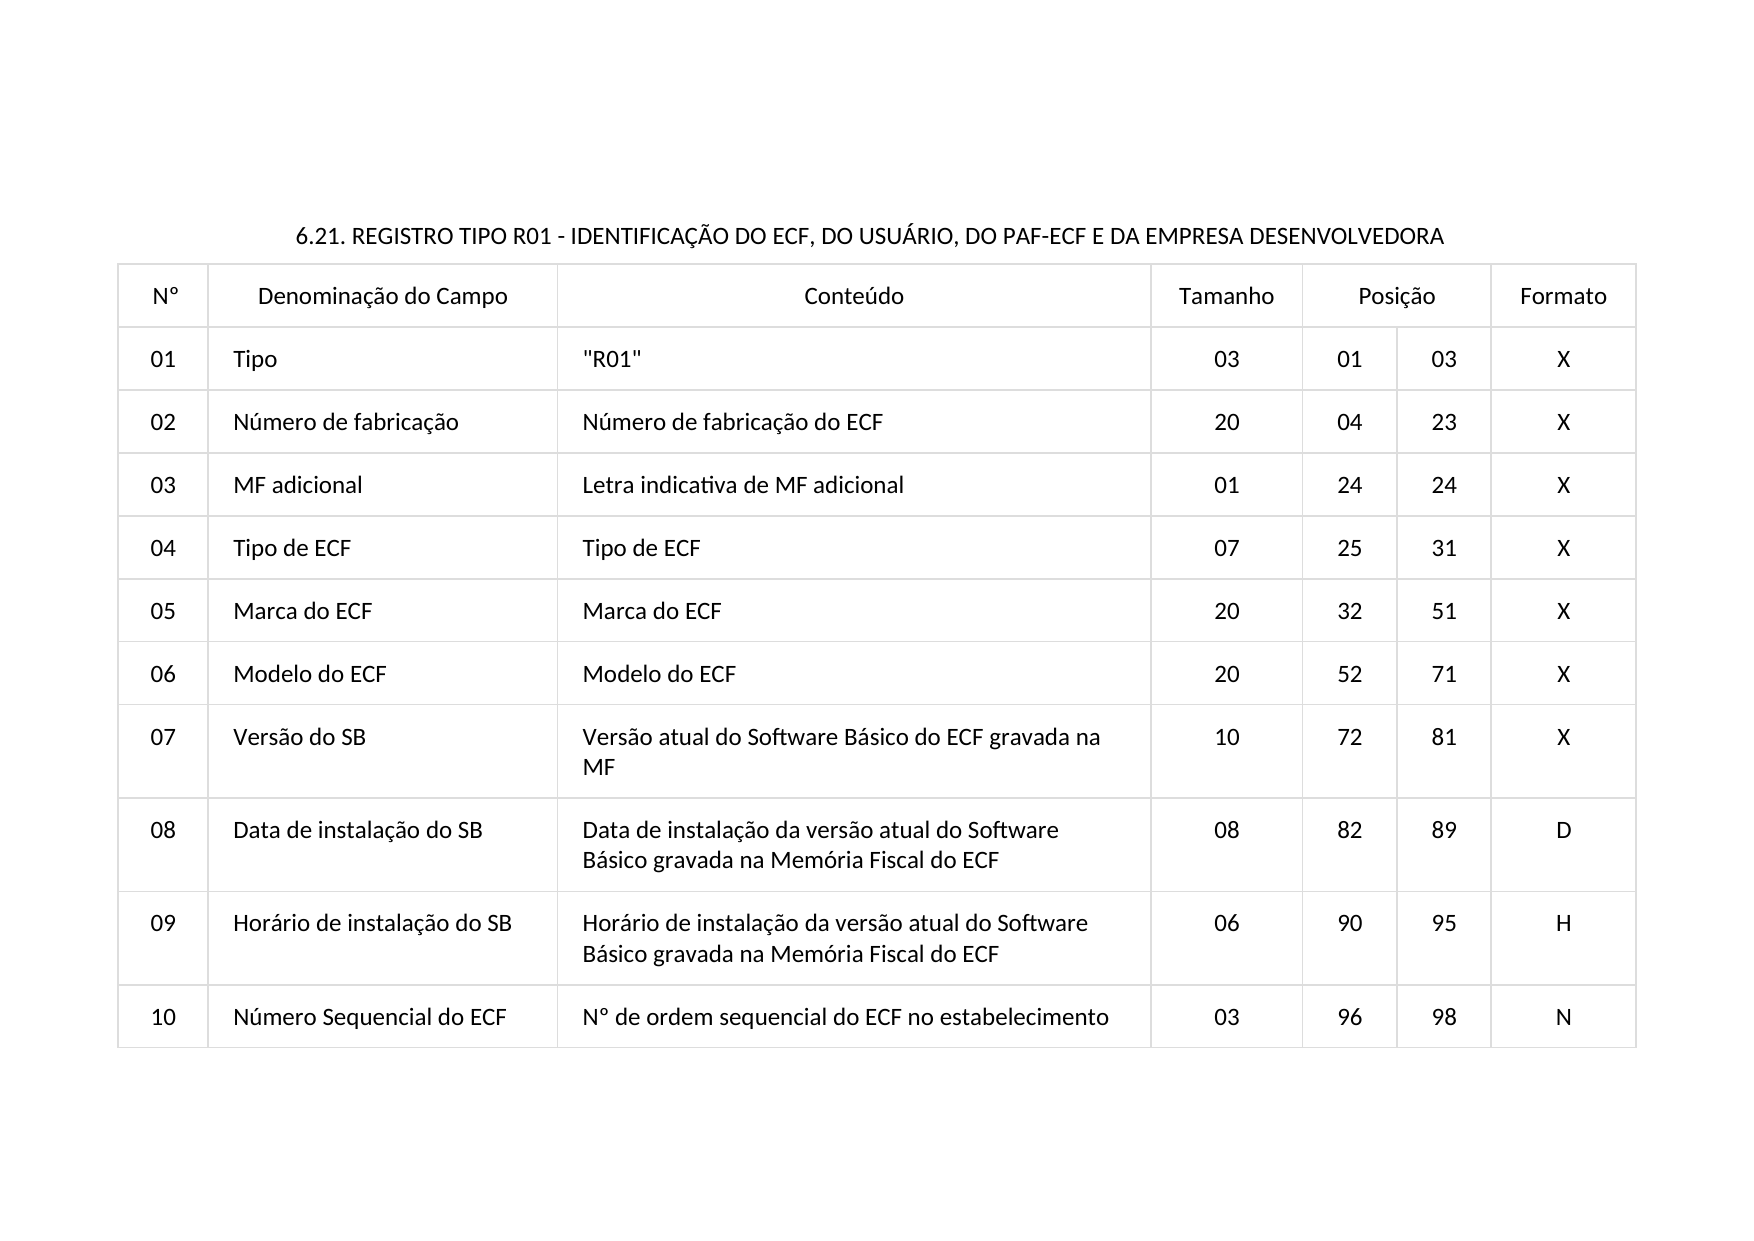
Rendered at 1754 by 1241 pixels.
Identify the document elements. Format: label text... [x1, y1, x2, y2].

table_cell 01 [119, 328, 207, 389]
table_cell 06 [1152, 892, 1302, 984]
table_cell 05 [119, 580, 207, 641]
table_cell 04 [1303, 391, 1396, 452]
table_cell 24 [1398, 454, 1490, 515]
table_cell 20 [1152, 391, 1302, 452]
table_header Conteúdo [558, 265, 1150, 326]
table_cell X [1492, 642, 1635, 704]
table_cell Marca do ECF [209, 580, 557, 641]
table_cell 03 [119, 454, 207, 515]
table_cell Data de instalação do SB [209, 799, 557, 891]
table_cell Horário de instalação da versão atual do Software Básico gravada na Memória Fiscal do ECF [558, 892, 1150, 984]
table_cell Tipo [209, 328, 557, 389]
table_cell N [1492, 986, 1635, 1047]
table_cell 20 [1152, 642, 1302, 704]
table_cell 03 [1398, 328, 1490, 389]
table_cell 98 [1398, 986, 1490, 1047]
table_cell 08 [1152, 799, 1302, 891]
table_cell 04 [119, 517, 207, 578]
table_cell 81 [1398, 705, 1490, 797]
table_cell 95 [1398, 892, 1490, 984]
table_cell Número de fabricação [209, 391, 557, 452]
table_cell X [1492, 391, 1635, 452]
table_cell 01 [1303, 328, 1396, 389]
table_cell 08 [119, 799, 207, 891]
table_cell "R01" [558, 328, 1150, 389]
table_cell 07 [1152, 517, 1302, 578]
table_cell 20 [1152, 580, 1302, 641]
table_header Denominação do Campo [209, 265, 557, 326]
table_cell 02 [119, 391, 207, 452]
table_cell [209, 986, 557, 1047]
table_cell Tipo de ECF [209, 517, 557, 578]
table_cell Letra indicativa de MF adicional [558, 454, 1150, 515]
table_cell 09 [119, 892, 207, 984]
table_cell Marca do ECF [558, 580, 1150, 641]
table_cell 51 [1398, 580, 1490, 641]
table_cell 24 [1303, 454, 1396, 515]
table_cell 52 [1303, 642, 1396, 704]
table_cell X [1492, 517, 1635, 578]
table_cell 03 [1152, 986, 1302, 1047]
table_cell Tipo de ECF [558, 517, 1150, 578]
table_cell X [1492, 328, 1635, 389]
table_cell 89 [1398, 799, 1490, 891]
table_cell Número de fabricação do ECF [558, 391, 1150, 452]
table_cell 10 [119, 986, 207, 1047]
table_cell 07 [119, 705, 207, 797]
table_header Tamanho [1152, 265, 1302, 326]
table_cell 06 [119, 642, 207, 704]
table_cell 72 [1303, 705, 1396, 797]
table_header Posição [1303, 265, 1490, 326]
table_cell 90 [1303, 892, 1396, 984]
table_cell 10 [1152, 705, 1302, 797]
table_cell Modelo do ECF [558, 642, 1150, 704]
table_cell H [1492, 892, 1635, 984]
table_cell 32 [1303, 580, 1396, 641]
table_cell 23 [1398, 391, 1490, 452]
table_cell 31 [1398, 517, 1490, 578]
table_header Formato [1492, 265, 1635, 326]
table_cell X [1492, 580, 1635, 641]
table_cell MF adicional [209, 454, 557, 515]
table_cell 71 [1398, 642, 1490, 704]
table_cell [558, 986, 1150, 1047]
table_cell Modelo do ECF [209, 642, 557, 704]
table_cell Versão atual do Software Básico do ECF gravada na MF [558, 705, 1150, 797]
table_cell Data de instalação da versão atual do Software Básico gravada na Memória Fiscal do ECF [558, 799, 1150, 891]
table_cell 96 [1303, 986, 1396, 1047]
table_cell X [1492, 454, 1635, 515]
table_cell X [1492, 705, 1635, 797]
table_cell 03 [1152, 328, 1302, 389]
table_cell Horário de instalação do SB [209, 892, 557, 984]
table_cell D [1492, 799, 1635, 891]
table_cell 01 [1152, 454, 1302, 515]
text 6.21. REGISTRO TIPO R01 - IDENTIFICAÇÃO DO ECF, DO USUÁRIO, DO PAF-ECF E DA EMPRESA DESENVOLVEDORA [148, 220, 1606, 251]
table_cell 82 [1303, 799, 1396, 891]
table_header Nº [119, 265, 207, 326]
table_cell 25 [1303, 517, 1396, 578]
table_cell Versão do SB [209, 705, 557, 797]
